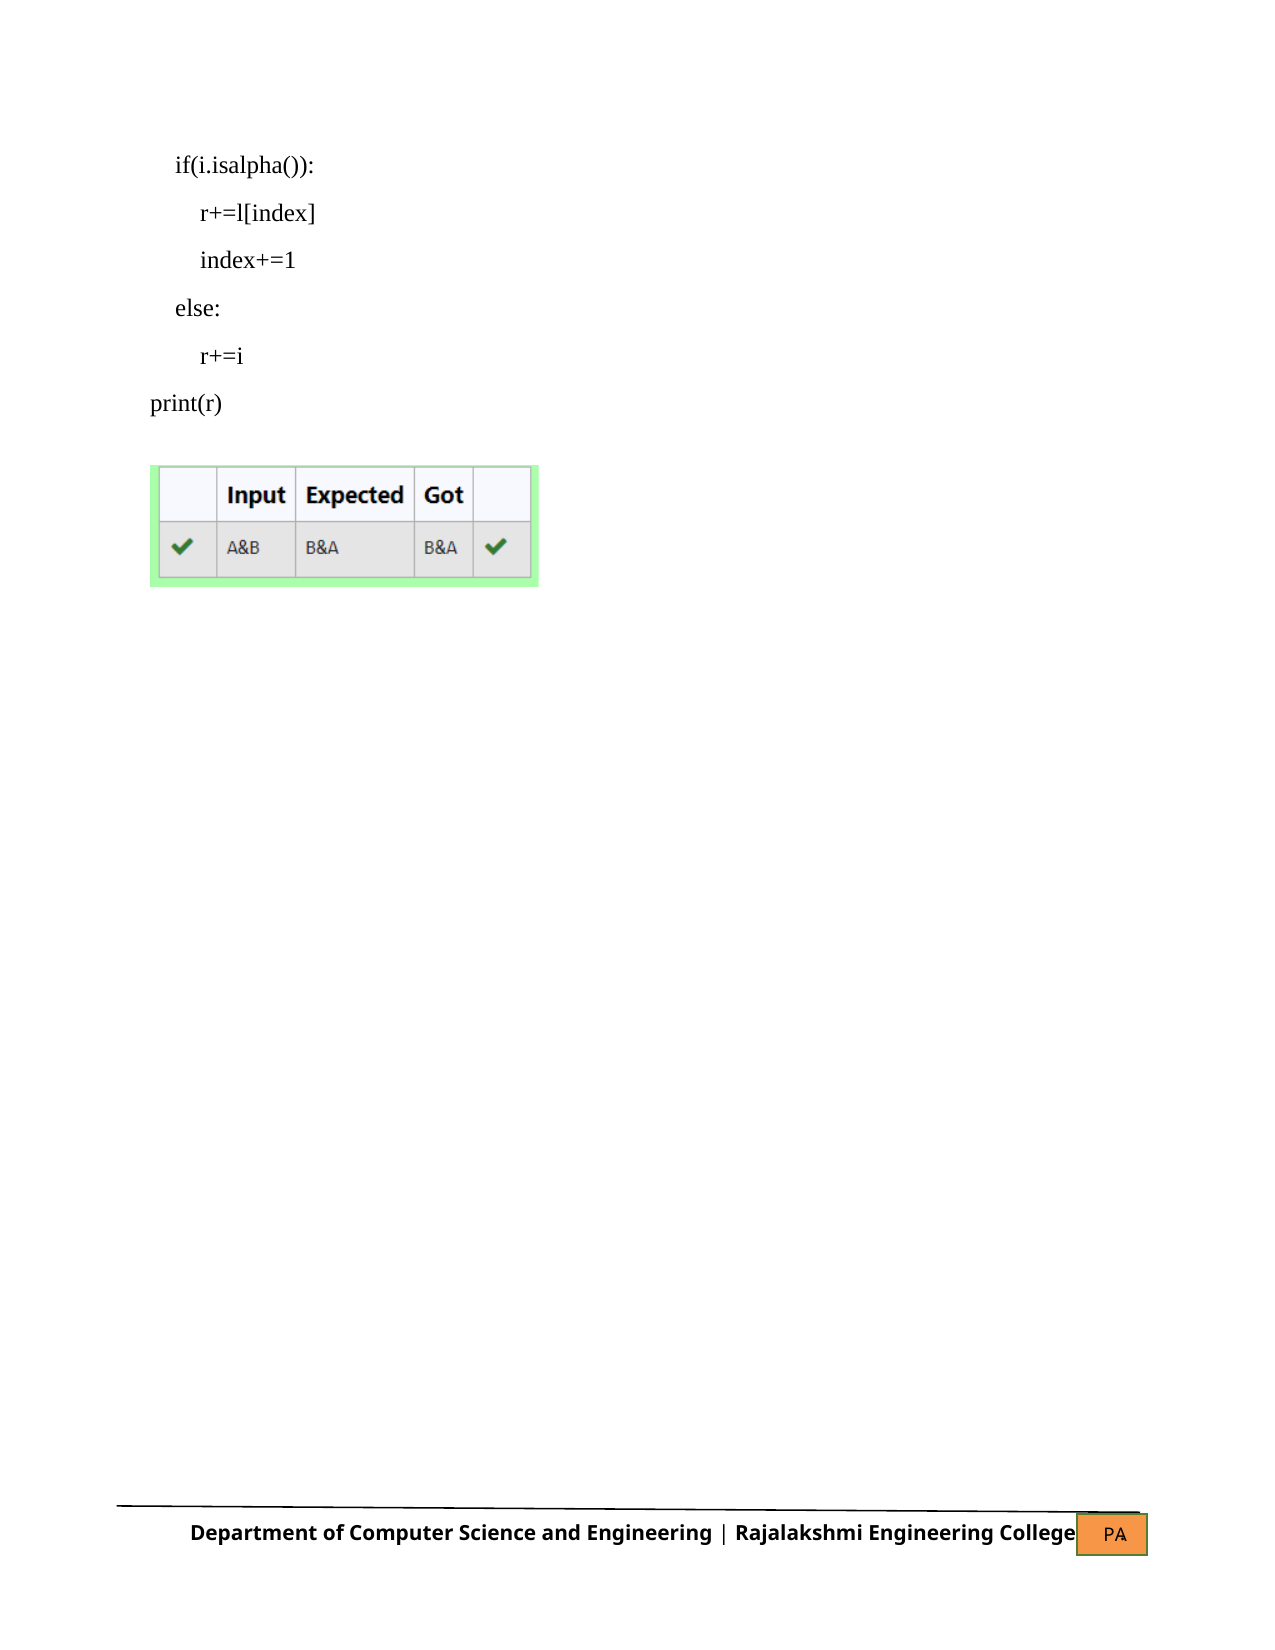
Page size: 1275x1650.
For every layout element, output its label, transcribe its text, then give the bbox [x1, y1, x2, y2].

text r+=i [150, 341, 1125, 369]
text if(i.isalpha()): [150, 150, 1125, 179]
text print(r) [150, 388, 1125, 417]
text index+=1 [150, 245, 1125, 274]
text else: [150, 293, 1125, 322]
text r+=l[index] [150, 198, 1125, 226]
picture [150, 465, 539, 587]
